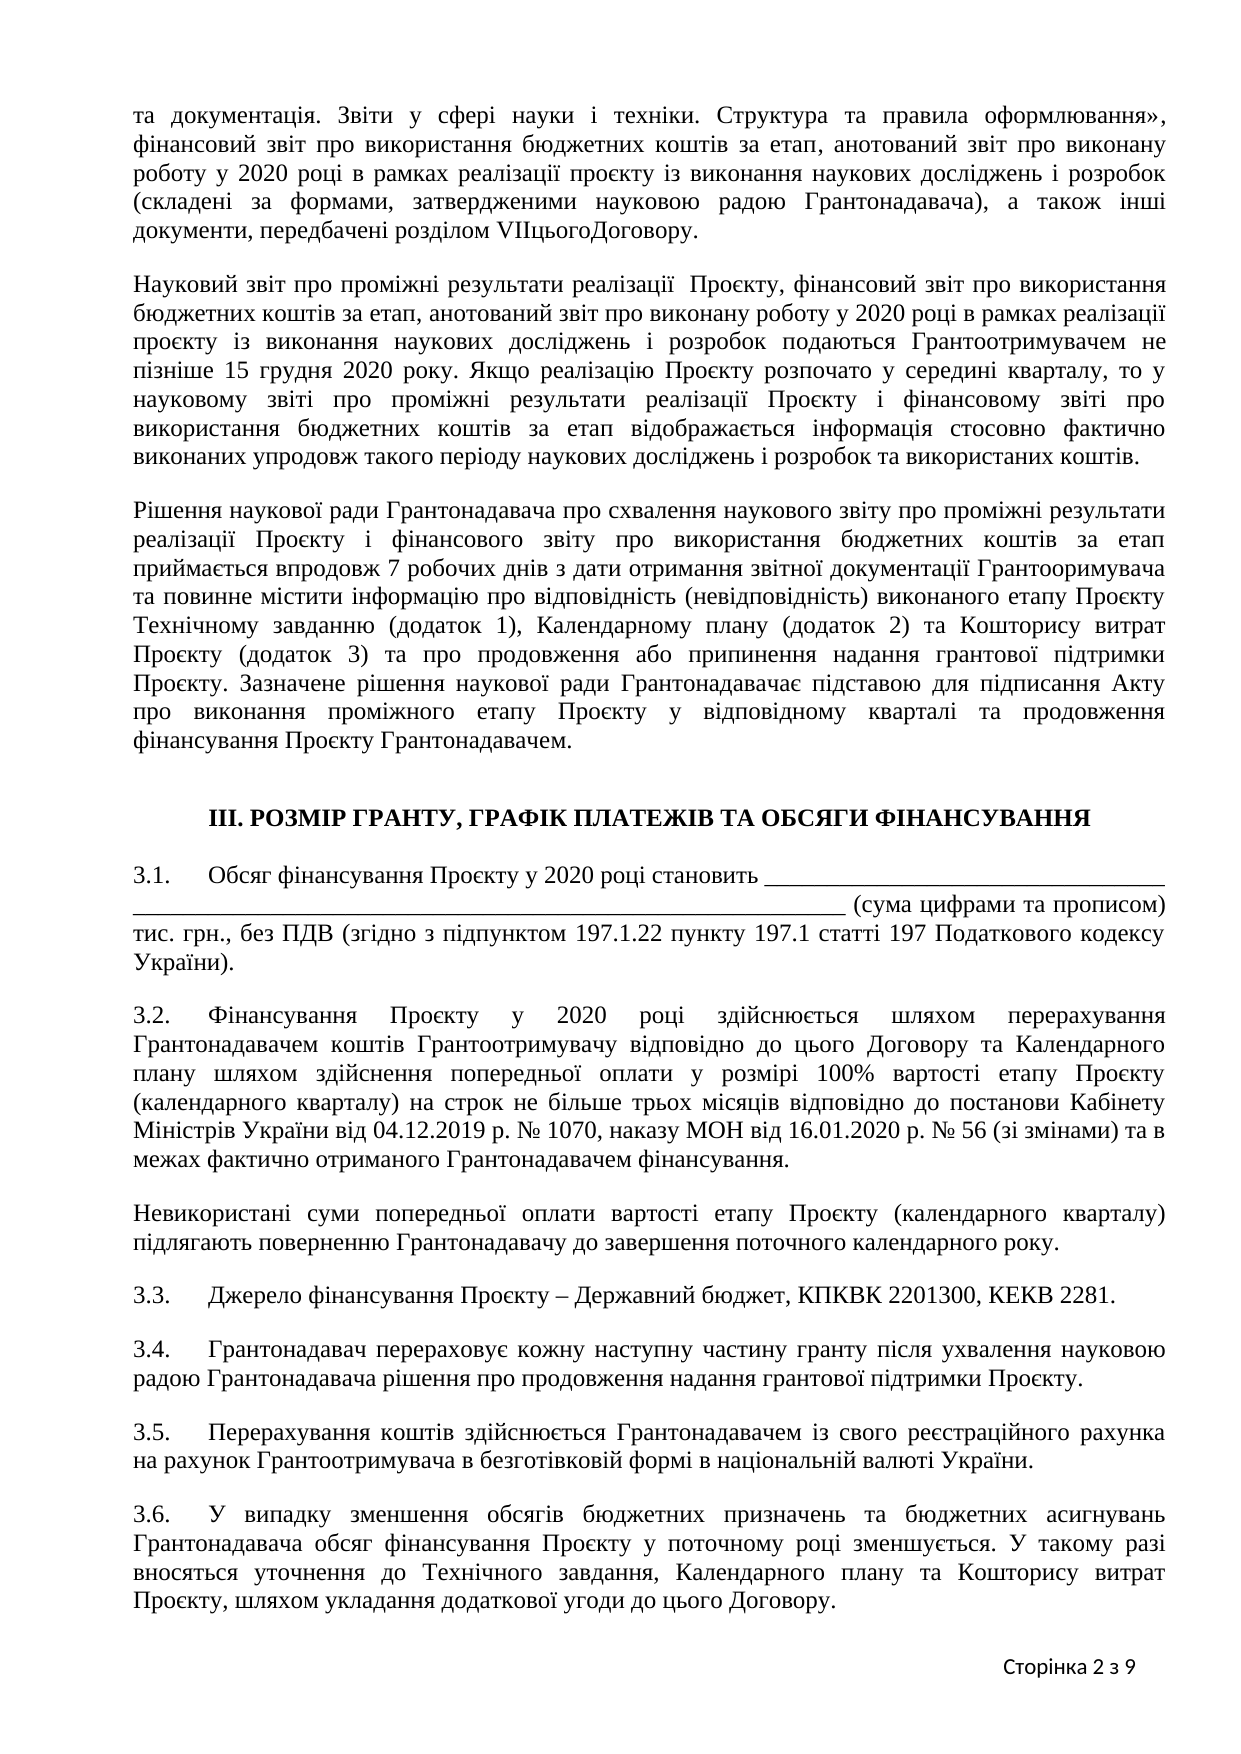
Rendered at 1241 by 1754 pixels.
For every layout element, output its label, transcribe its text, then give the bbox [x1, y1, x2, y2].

text 3.3. Джерело фінансування Проєкту – Державний бюджет, КПКВК 2201300, КЕКВ 2281. [133, 1281, 1166, 1309]
text 3.2. Фінансування Проєкту у 2020 році здійснюється шляхом перерахування Грантонадавачем коштів Грантоотримувачу відповідно до цього Договору та Календарного плану шляхом здійснення попередньої оплати у розмірі 100% вартості етапу Проєкту (календарного кварталу) на строк не більше трьох місяців відповідно до постанови Кабінету Міністрів України від 04.12.2019 р. № 1070, наказу МОН від 16.01.2020 р. № 56 (зі змінами) та в межах фактично отриманого Грантонадавачем фінансування. [133, 1001, 1166, 1173]
text III. РОЗМІР ГРАНТУ, ГРАФІК ПЛАТЕЖІВ ТА ОБСЯГИ ФІНАНСУВАННЯ [133, 803, 1166, 832]
text _________________________________________________________ (сума цифрами та прописом) тис. грн., без ПДВ (згідно з підпунктом 197.1.22 пункту 197.1 статті 197 Податкового кодексу України). [133, 889, 1166, 976]
text 3.5. Перерахування коштів здійснюється Грантонадавачем із свого реєстраційного рахунка на рахунок Грантоотримувача в безготівковій формі в національній валюті України. [133, 1417, 1166, 1474]
text Невикористані суми попередньої оплати вартості етапу Проєкту (календарного кварталу) підлягають поверненню Грантонадавачу до завершення поточного календарного року. [133, 1198, 1166, 1256]
text 3.1. Обсяг фінансування Проєкту у 2020 році становить ________________________________ [133, 861, 1166, 889]
text Рішення наукової ради Грантонадавача про схвалення наукового звіту про проміжні результати реалізації Проєкту і фінансового звіту про використання бюджетних коштів за етап приймається впродовж 7 робочих днів з дати отримання звітної документації Грантооримувача та повинне містити інформацію про відповідність (невідповідність) виконаного етапу Проєкту Технічному завданню (додаток 1), Календарному плану (додаток 2) та Кошторису витрат Проєкту (додаток 3) та про продовження або припинення надання грантової підтримки Проєкту. Зазначене рішення наукової ради Грантонадавачає підставою для підписання Акту про виконання проміжного етапу Проєкту у відповідному кварталі та продовження фінансування Проєкту Грантонадавачем. [133, 495, 1166, 754]
text 3.4. Грантонадавач перераховує кожну наступну частину гранту після ухвалення науковою радою Грантонадавача рішення про продовження надання грантової підтримки Проєкту. [133, 1334, 1166, 1392]
text 3.6. У випадку зменшення обсягів бюджетних призначень та бюджетних асигнувань Грантонадавача обсяг фінансування Проєкту у поточному році зменшується. У такому разі вносяться уточнення до Технічного завдання, Календарного плану та Кошторису витрат Проєкту, шляхом укладання додаткової угоди до цього Договору. [133, 1499, 1166, 1614]
